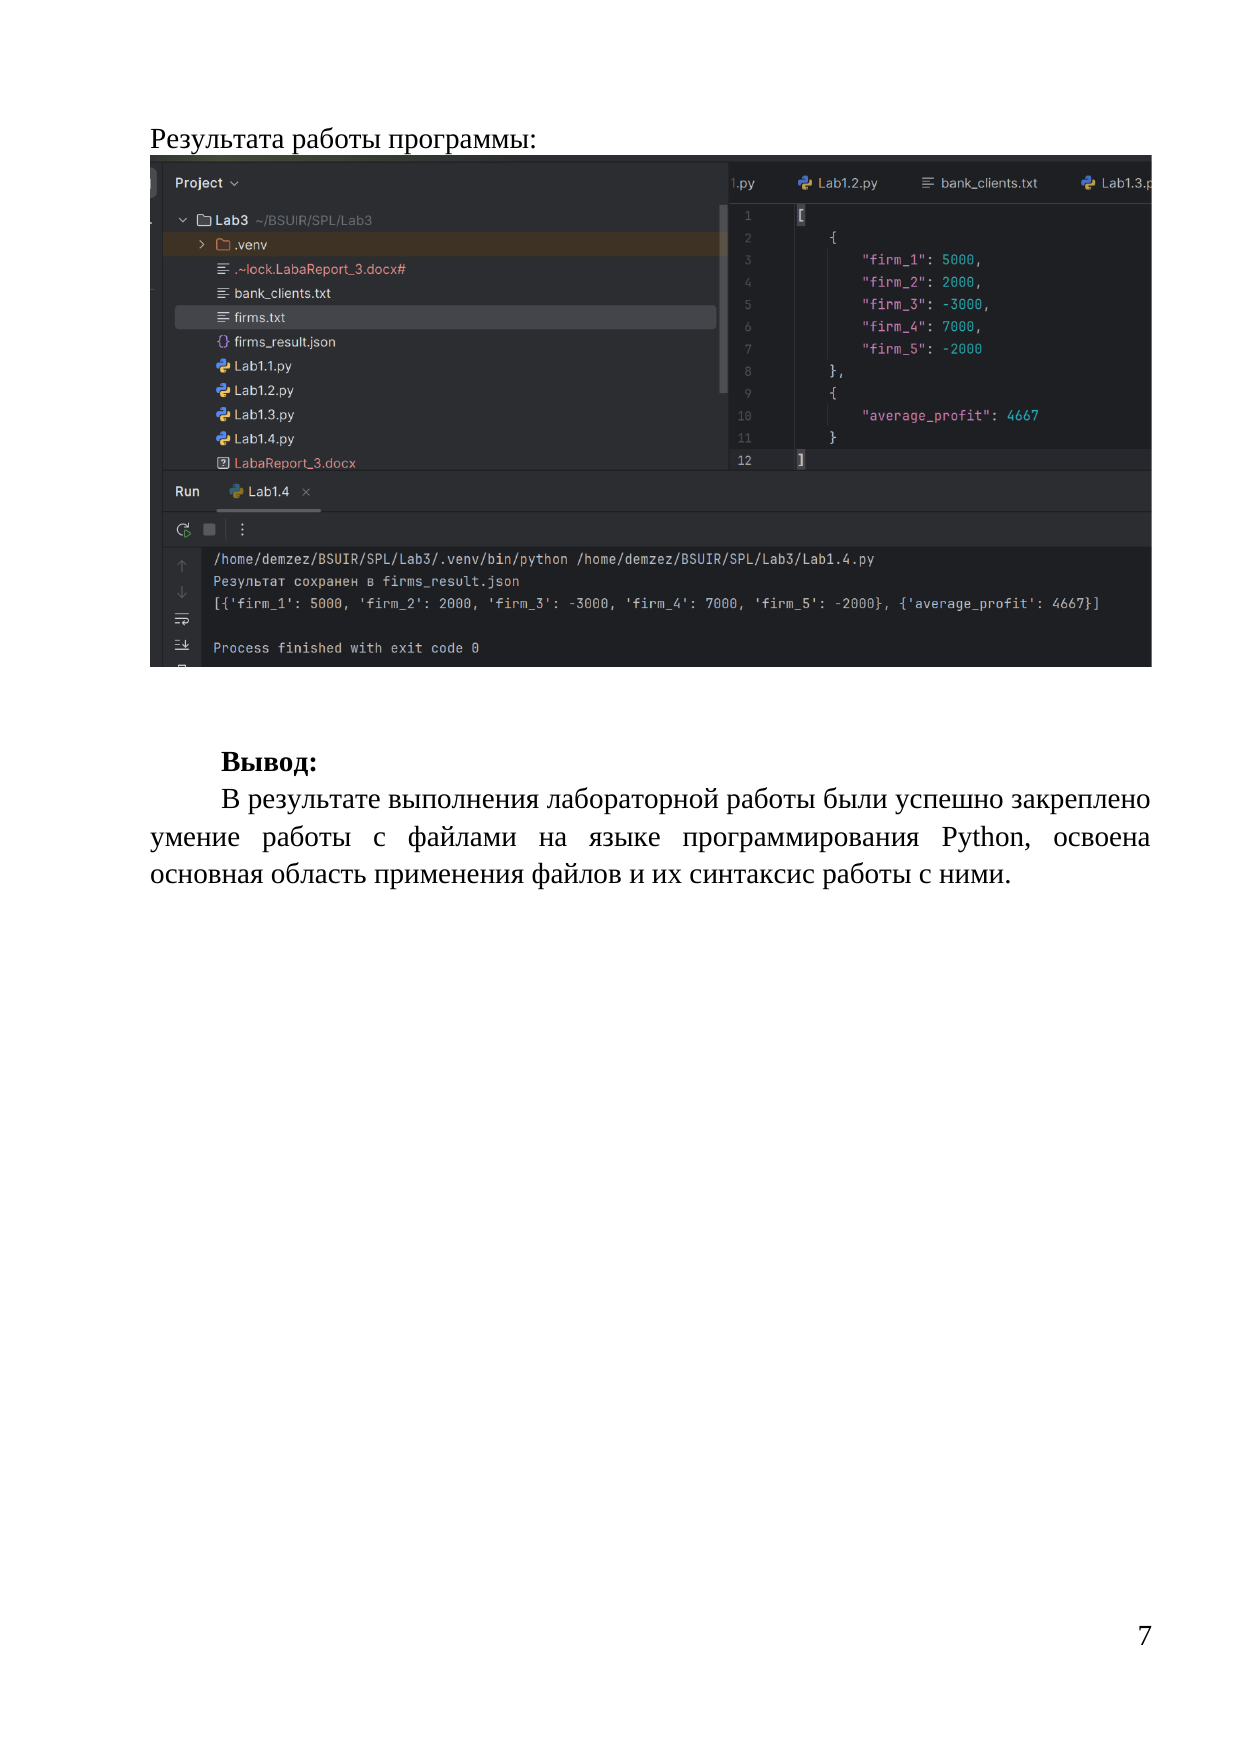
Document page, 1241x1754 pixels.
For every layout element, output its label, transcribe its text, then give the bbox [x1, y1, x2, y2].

picture [150, 155, 1152, 667]
text Результата работы программы: [150, 118, 1152, 155]
text Вывод: [150, 741, 1152, 779]
text В результате выполнения лабораторной работы были успешно закреплено умение работы с файлами на языке программирования Python, освоена основная область применения файлов и их синтаксис работы с ними. [150, 779, 1152, 891]
